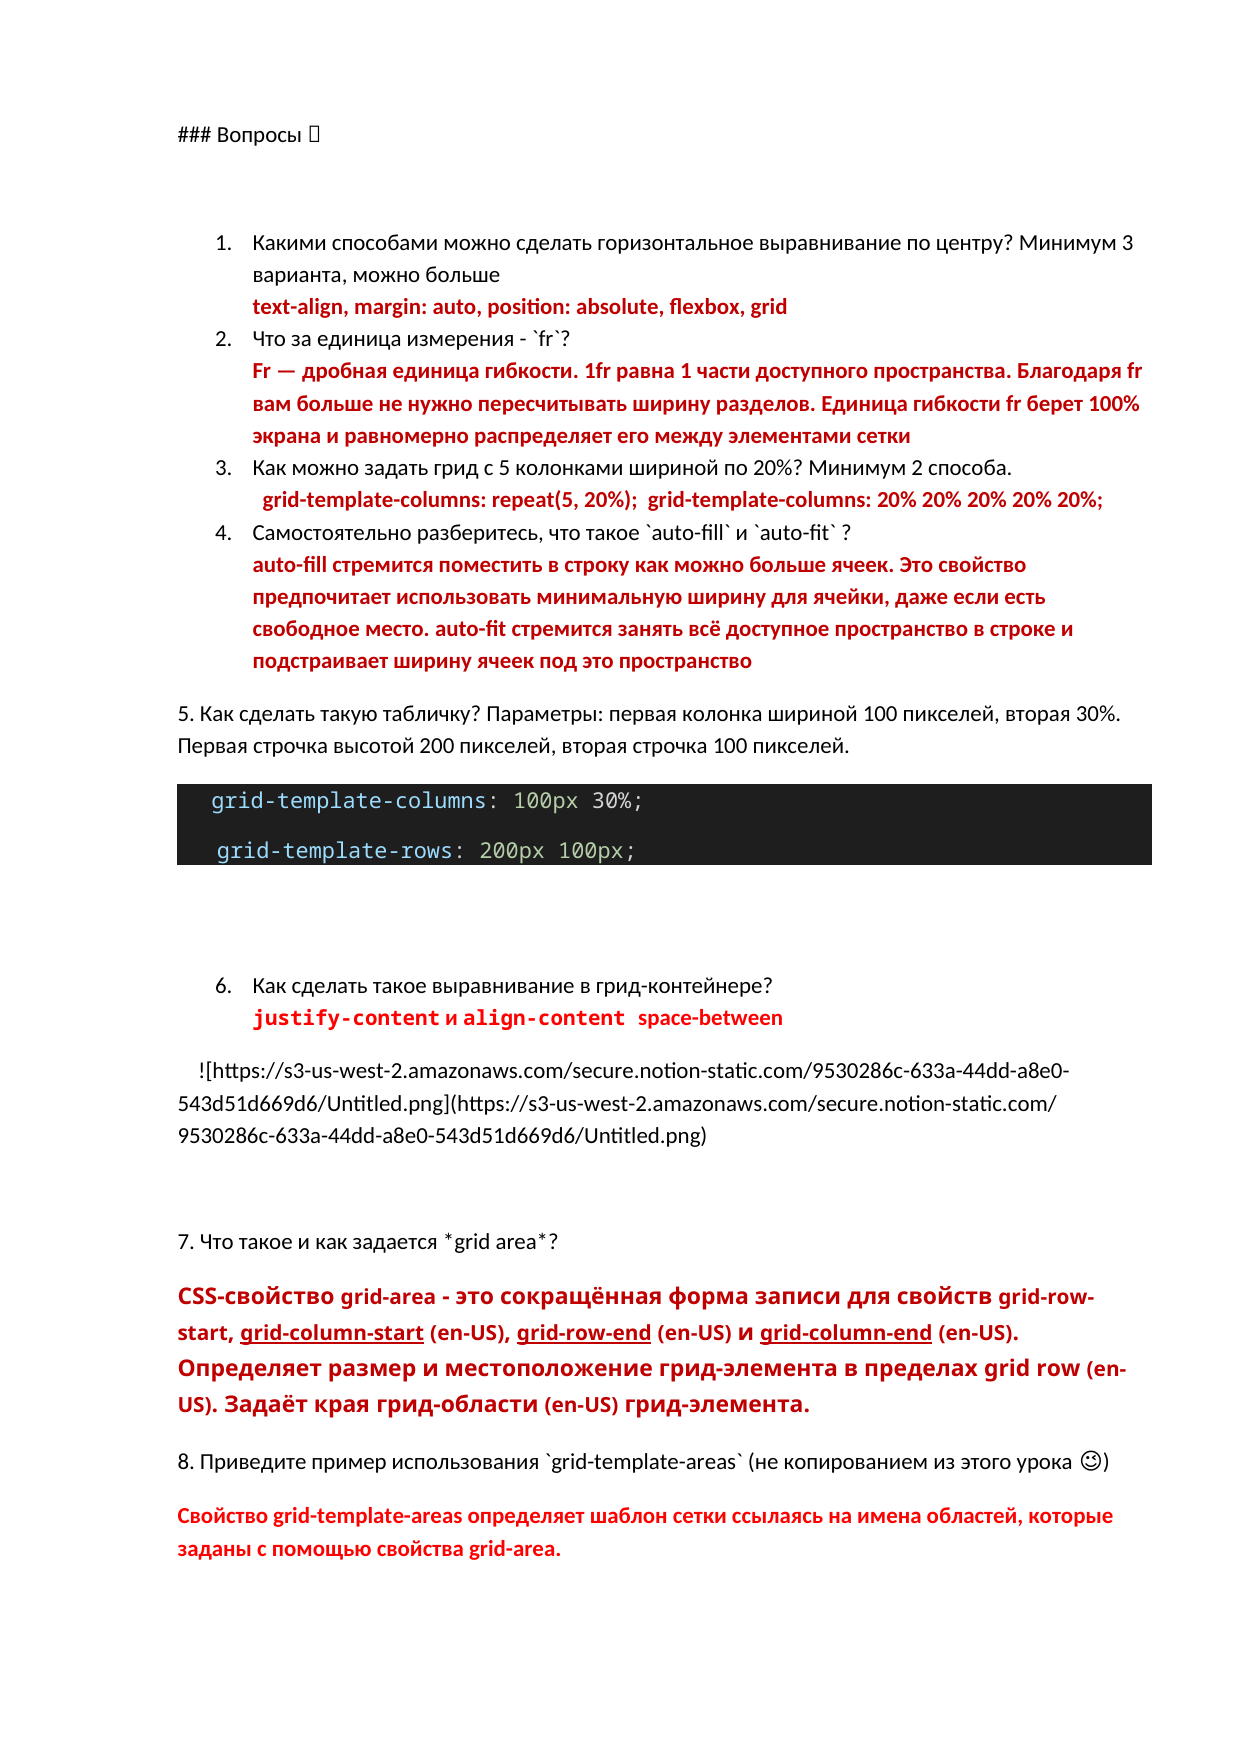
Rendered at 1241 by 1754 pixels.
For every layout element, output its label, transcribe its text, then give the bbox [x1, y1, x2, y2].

list auto-fill стремится поместить в строку как можно больше ячеек. Это свойство предпочитает использовать минимальную ширину для ячейки, даже если есть свободное место. auto-fit стремится занять всё доступное пространство в строке и подстраивает ширину ячеек под это пространство [252, 550, 1152, 674]
text grid-template-rows: 200px 100px; [177, 835, 1152, 865]
text grid-template-columns: 100px 30%; [177, 784, 1152, 814]
list Fr — дробная единица гибкости. 1fr равна 1 части доступного пространства. Благодаря fr вам больше не нужно пересчитывать ширину разделов. Единица гибкости fr берет 100% экрана и равномерно распределяет его между элементами сетки [252, 357, 1152, 449]
text CSS-свойство grid-area - это сокращённая форма записи для свойств grid-row-start, grid-column-start (en-US), grid-row-end (en-US) и grid-column-end (en-US). Определяет размер и местоположение грид-элемента в пределах grid row (en-US). Задаёт края грид-области (en-US) грид-элемента. [177, 1280, 1152, 1419]
list Какими способами можно сделать горизонтальное выравнивание по центру? Минимум 3 варианта, можно больше [215, 228, 1152, 288]
text 7. Что такое и как задается *grid area*? [177, 1227, 1152, 1255]
list text-align, margin: auto, position: absolute, flexbox, grid [252, 292, 1152, 320]
text 8. Приведите пример использования `grid-template-areas` (не копированием из этого урока 😉) [177, 1445, 1152, 1476]
list Что за единица измерения - `fr`? [215, 324, 1152, 352]
list grid-template-columns: repeat(5, 20%); grid-template-columns: 20% 20% 20% 20% 20%; [252, 485, 1152, 513]
text Свойство grid-template-areas определяет шаблон сетки ссылаясь на имена областей, которые заданы с помощью свойства grid-area. [177, 1501, 1152, 1562]
list Как можно задать грид с 5 колонками шириной по 20%? Минимум 2 способа. [215, 453, 1152, 481]
text ![https://s3-us-west-2.amazonaws.com/secure.notion-static.com/9530286c-633a-44dd-a8e0-543d51d669d6/Untitled.png](https://s3-us-west-2.amazonaws.com/secure.notion-static.com/9530286c-633a-44dd-a8e0-543d51d669d6/Untitled.png) [177, 1057, 1152, 1149]
list justify-content и align-content space-between [252, 1003, 1152, 1032]
text 5. Как сделать такую табличку? Параметры: первая колонка шириной 100 пикселей, вторая 30%. Первая строчка высотой 200 пикселей, вторая строчка 100 пикселей. [177, 699, 1152, 759]
list Самостоятельно разберитесь, что такое `auto-fill` и `auto-fit` ? [215, 518, 1152, 546]
list Как сделать такое выравнивание в грид-контейнере? [215, 971, 1152, 999]
text ### Вопросы 💎 [177, 118, 1152, 149]
